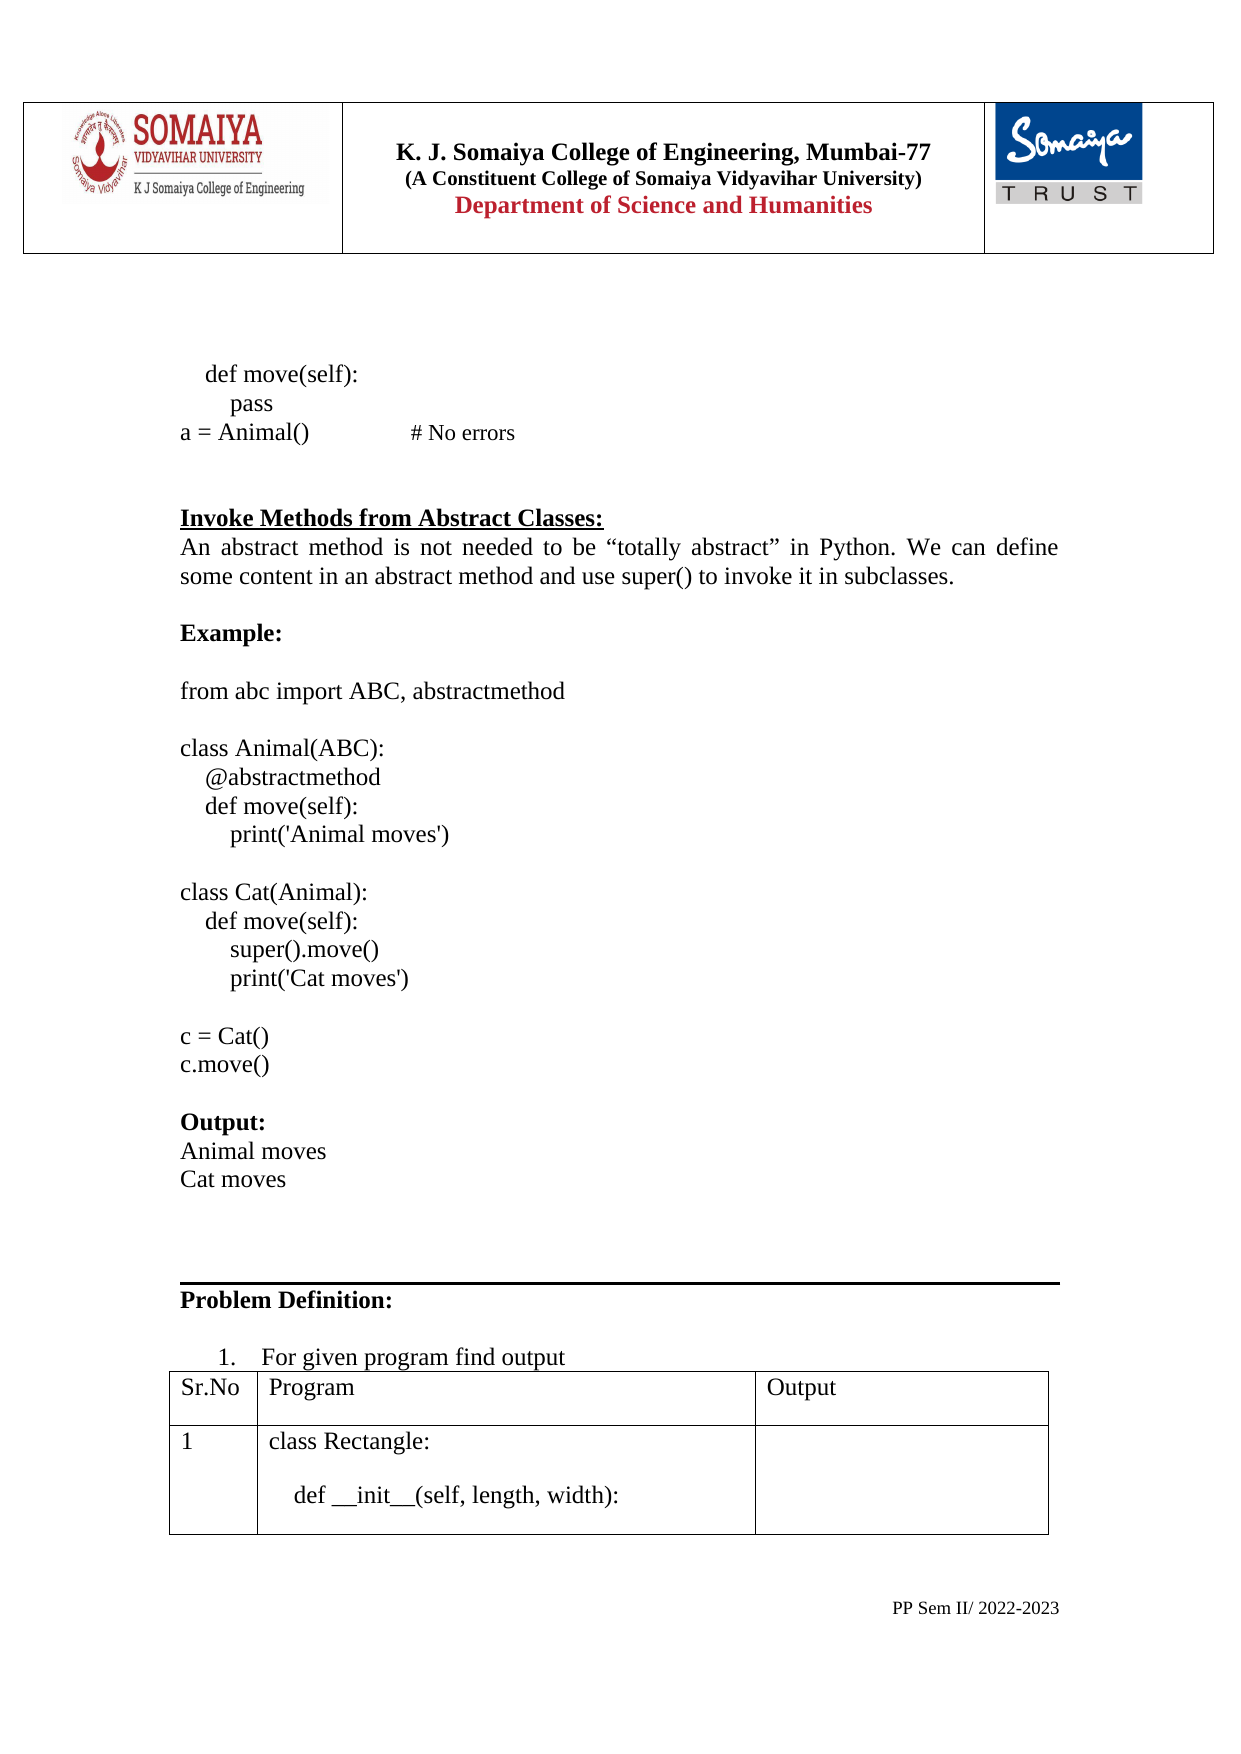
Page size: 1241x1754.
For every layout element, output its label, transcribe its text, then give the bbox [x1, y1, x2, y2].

text Cat moves [180, 1164, 1060, 1193]
text from abc import ABC, abstractmethod [180, 676, 1060, 704]
text Problem Definition: [180, 1285, 1060, 1313]
table_header Program [258, 1372, 755, 1425]
text Invoke Methods from Abstract Classes: [180, 503, 1060, 532]
text Example: [180, 618, 1060, 647]
text print('Cat moves') [180, 963, 1060, 992]
text Output: [180, 1107, 1060, 1136]
text An abstract method is not needed to be “totally abstract” in Python. We can define some content in an abstract method and use super() to invoke it in subclasses. [180, 532, 1060, 589]
text c.move() [180, 1049, 1060, 1078]
list For given program find output [217, 1342, 1060, 1371]
text class Animal(ABC): [180, 733, 1060, 762]
text def move(self): [180, 906, 1060, 934]
text super().move() [180, 934, 1060, 963]
text print('Animal moves') [180, 819, 1060, 848]
picture [62, 103, 330, 204]
text def move(self): [180, 791, 1060, 819]
table_header Output [756, 1372, 1048, 1425]
text Animal moves [180, 1136, 1060, 1164]
text pass [180, 388, 1060, 417]
picture [995, 103, 1143, 204]
text @abstractmethod [180, 762, 1060, 791]
table_cell 1 [170, 1426, 257, 1534]
table_cell [756, 1426, 1048, 1534]
text def move(self): [180, 359, 1060, 388]
text a = Animal() # No errors [180, 417, 1060, 446]
table_header Sr.No [170, 1372, 257, 1425]
text class Cat(Animal): [180, 877, 1060, 906]
text c = Cat() [180, 1021, 1060, 1049]
